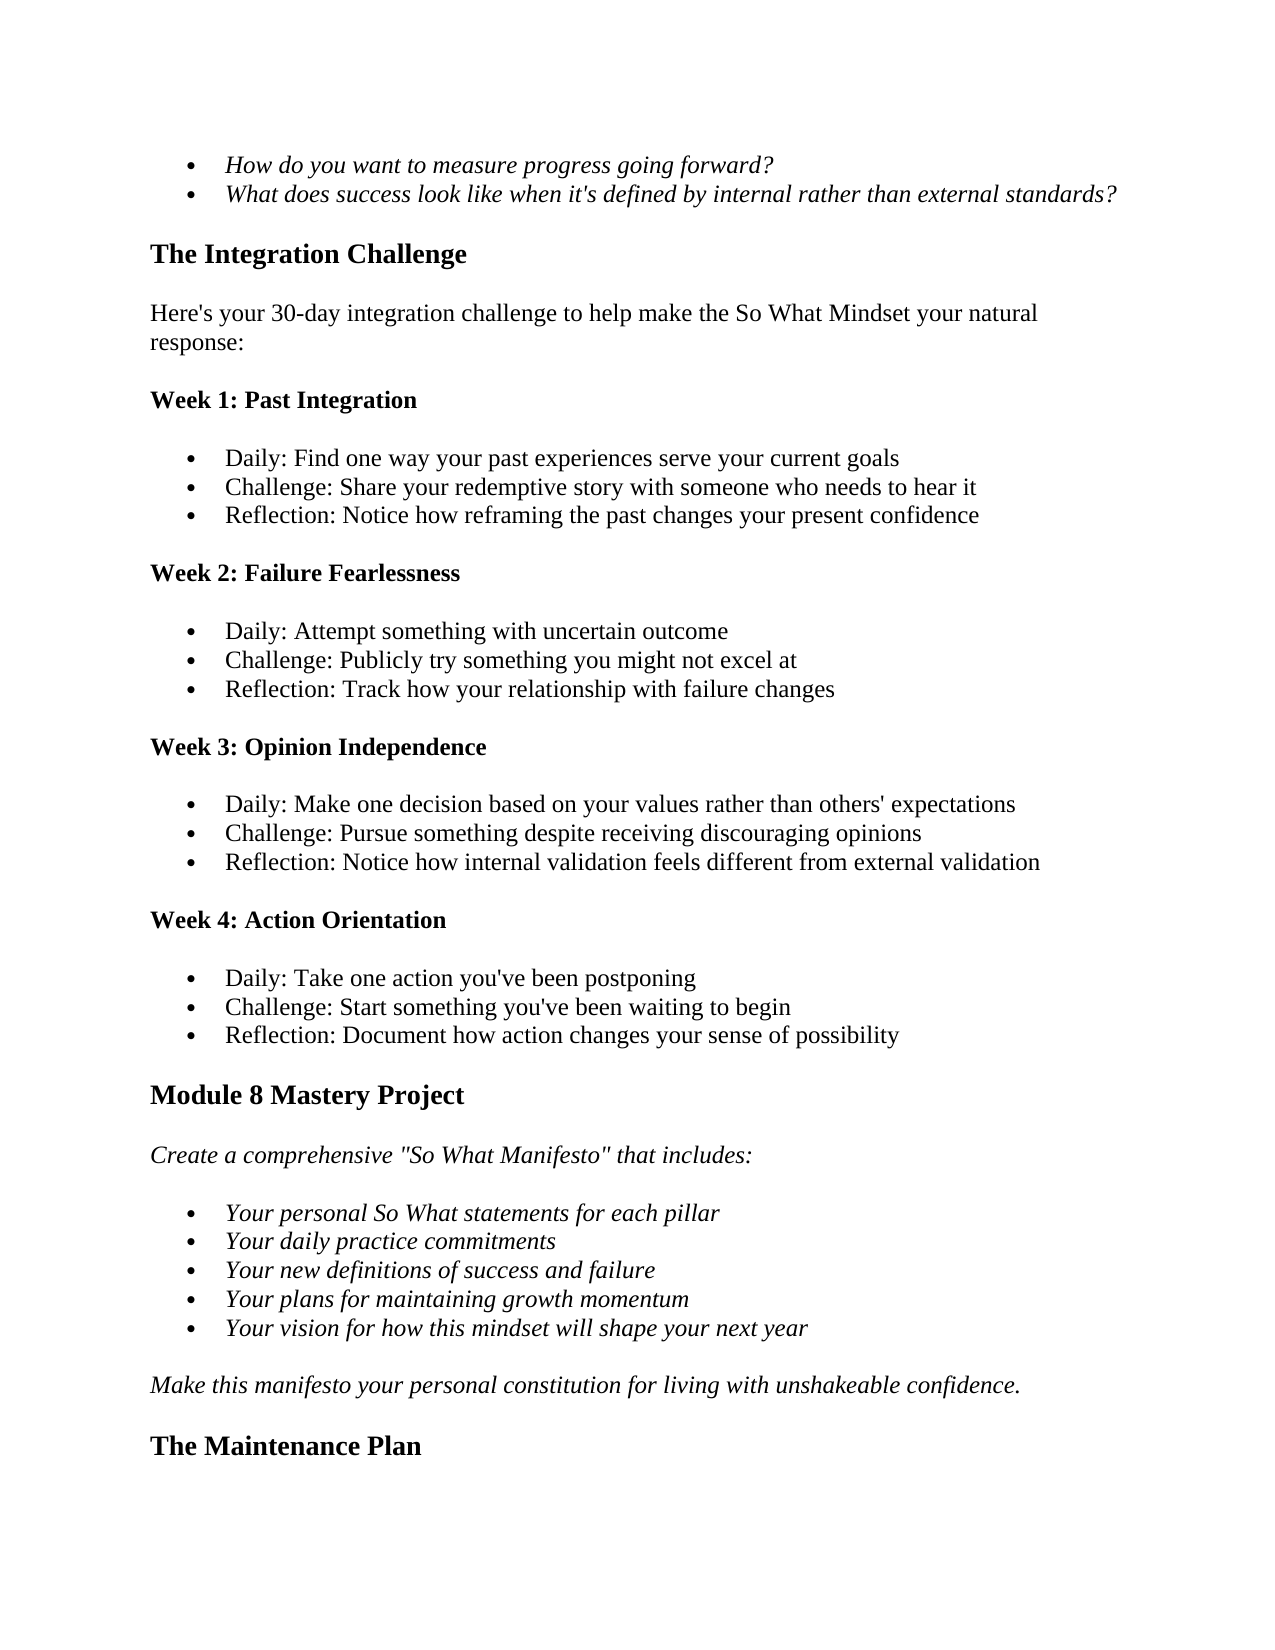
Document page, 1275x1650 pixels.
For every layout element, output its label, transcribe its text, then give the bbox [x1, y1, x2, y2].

list Your personal So What statements for each pillar [187, 1198, 1125, 1226]
list Reflection: Notice how reframing the past changes your present confidence [187, 500, 1125, 529]
text The Integration Challenge [150, 237, 1125, 269]
list How do you want to measure progress going forward? [187, 150, 1125, 179]
list Your vision for how this mindset will shape your next year [187, 1313, 1125, 1341]
text Module 8 Mastery Project [150, 1078, 1125, 1111]
text Make this manifesto your personal constitution for living with unshakeable confidence. [150, 1371, 1125, 1399]
text Create a comprehensive "So What Manifesto" that includes: [150, 1140, 1125, 1168]
list Daily: Take one action you've been postponing [187, 963, 1125, 992]
list Daily: Find one way your past experiences serve your current goals [187, 443, 1125, 472]
list Challenge: Pursue something despite receiving discouraging opinions [187, 818, 1125, 847]
text Week 2: Failure Fearlessness [150, 558, 1125, 587]
text Here's your 30-day integration challenge to help make the So What Mindset your natural response: [150, 298, 1125, 356]
list Your daily practice commitments [187, 1226, 1125, 1255]
list Challenge: Publicly try something you might not excel at [187, 645, 1125, 674]
list Reflection: Notice how internal validation feels different from external validation [187, 847, 1125, 876]
text Week 1: Past Integration [150, 385, 1125, 414]
list Reflection: Document how action changes your sense of possibility [187, 1020, 1125, 1049]
list Daily: Make one decision based on your values rather than others' expectations [187, 789, 1125, 818]
list Challenge: Start something you've been waiting to begin [187, 992, 1125, 1020]
list Reflection: Track how your relationship with failure changes [187, 674, 1125, 702]
list Your plans for maintaining growth momentum [187, 1284, 1125, 1313]
list What does success look like when it's defined by internal rather than external standards? [187, 179, 1125, 207]
text Week 4: Action Orientation [150, 905, 1125, 934]
list Challenge: Share your redemptive story with someone who needs to hear it [187, 472, 1125, 500]
text The Maintenance Plan [150, 1428, 1125, 1461]
list Daily: Attempt something with uncertain outcome [187, 616, 1125, 645]
list Your new definitions of success and failure [187, 1255, 1125, 1284]
text Week 3: Opinion Independence [150, 732, 1125, 760]
